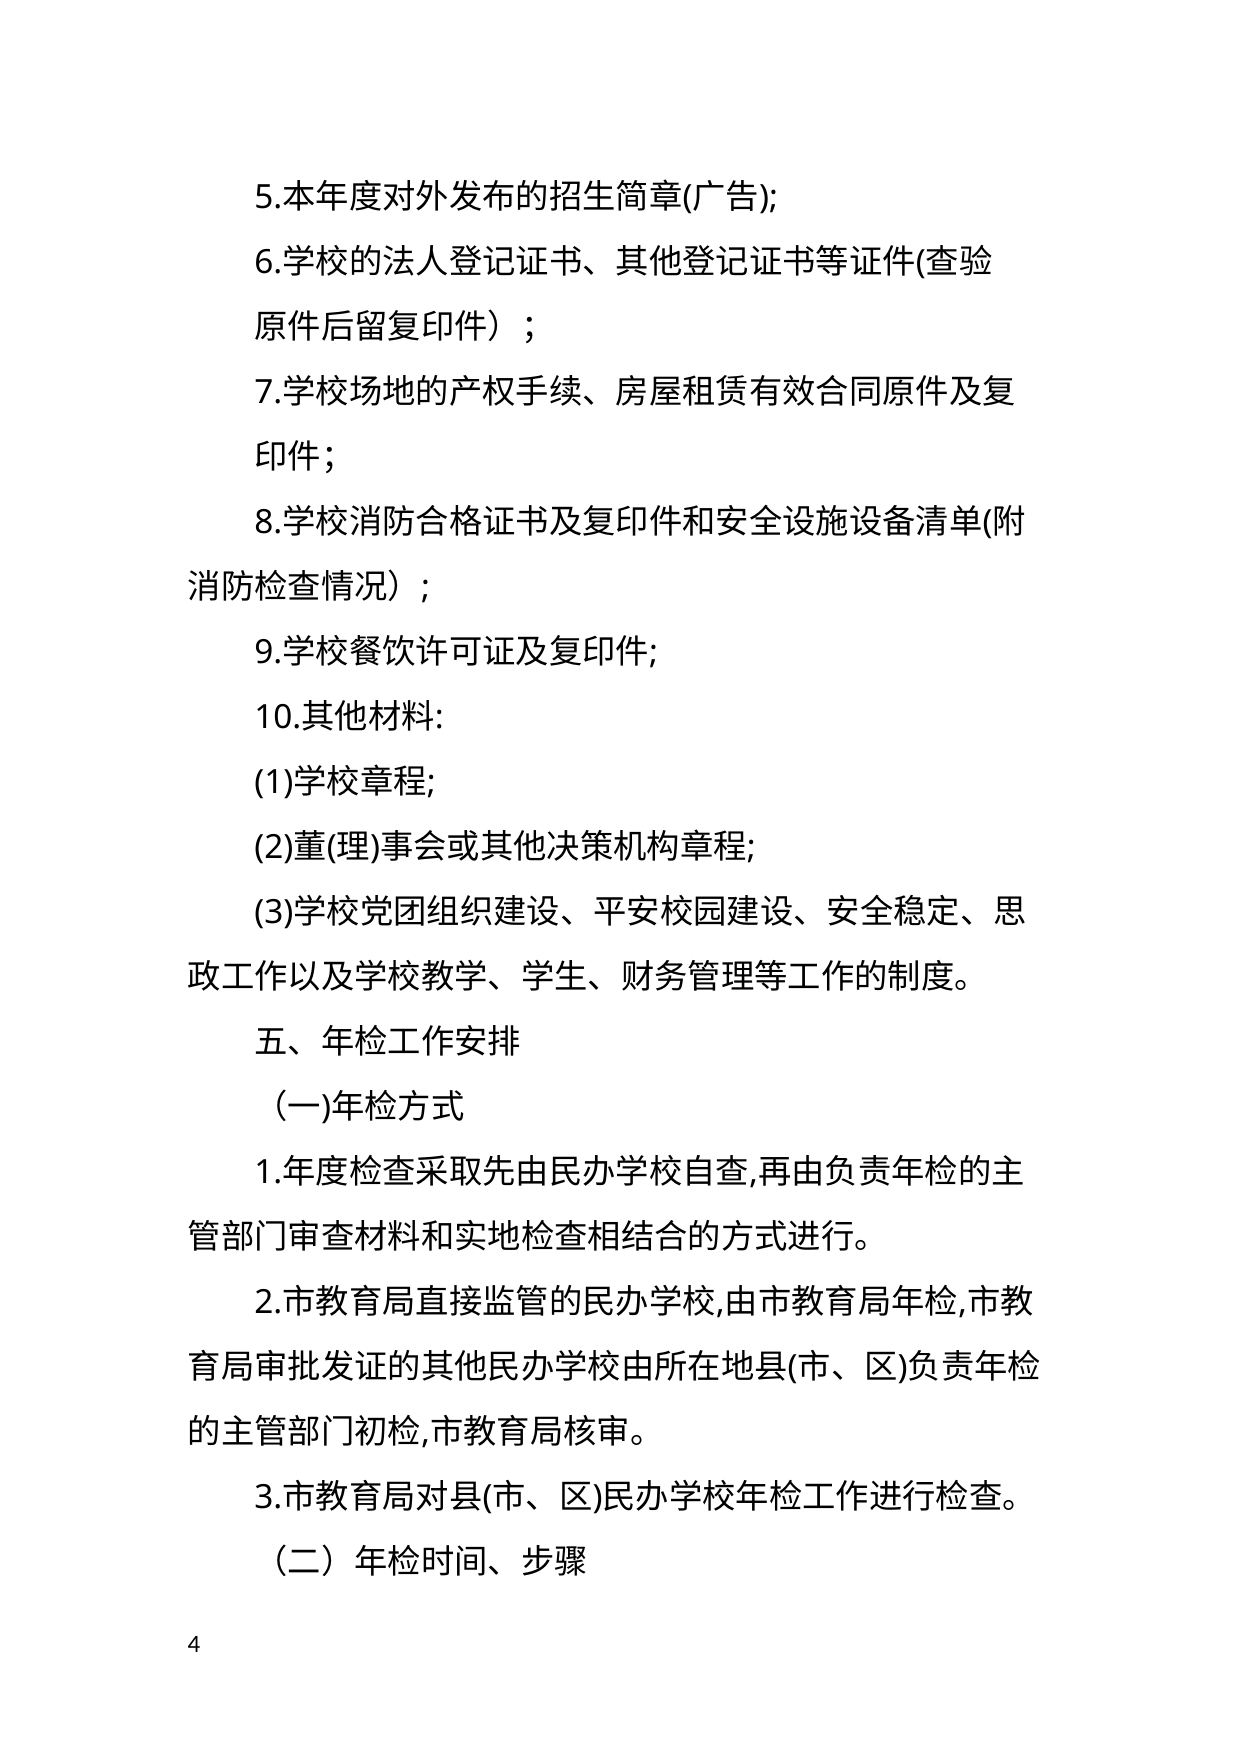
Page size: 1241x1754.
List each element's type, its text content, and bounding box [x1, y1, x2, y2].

text 8.学校消防合格证书及复印件和安全设施设备清单(附消防检查情况）; [187, 487, 1053, 617]
text 1.年度检查采取先由民办学校自查,再由负责年检的主管部门审查材料和实地检查相结合的方式进行。 [187, 1137, 1053, 1267]
text 3.市教育局对县(市、区)民办学校年检工作进行检查。 [187, 1462, 1053, 1527]
text (3)学校党团组织建设、平安校园建设、安全稳定、思政工作以及学校教学、学生、财务管理等工作的制度。 [187, 877, 1053, 1007]
text 9.学校餐饮许可证及复印件; [187, 617, 1053, 682]
text 5.本年度对外发布的招生简章(广告); [187, 162, 1053, 227]
text (2)董(理)事会或其他决策机构章程; [187, 812, 1053, 877]
text （一)年检方式 [187, 1072, 1053, 1137]
text （二）年检时间、步骤 [187, 1527, 1053, 1592]
text 印件； [187, 422, 1053, 487]
text 原件后留复印件）； [187, 292, 1053, 357]
text 7.学校场地的产权手续、房屋租赁有效合同原件及复 [187, 357, 1053, 422]
text 2.市教育局直接监管的民办学校,由市教育局年检,市教育局审批发证的其他民办学校由所在地县(市、区)负责年检的主管部门初检,市教育局核审。 [187, 1267, 1053, 1462]
text 10.其他材料: [187, 682, 1053, 747]
text (1)学校章程; [187, 747, 1053, 812]
text 6.学校的法人登记证书、其他登记证书等证件(查验 [187, 227, 1053, 292]
text 五、年检工作安排 [187, 1007, 1053, 1072]
